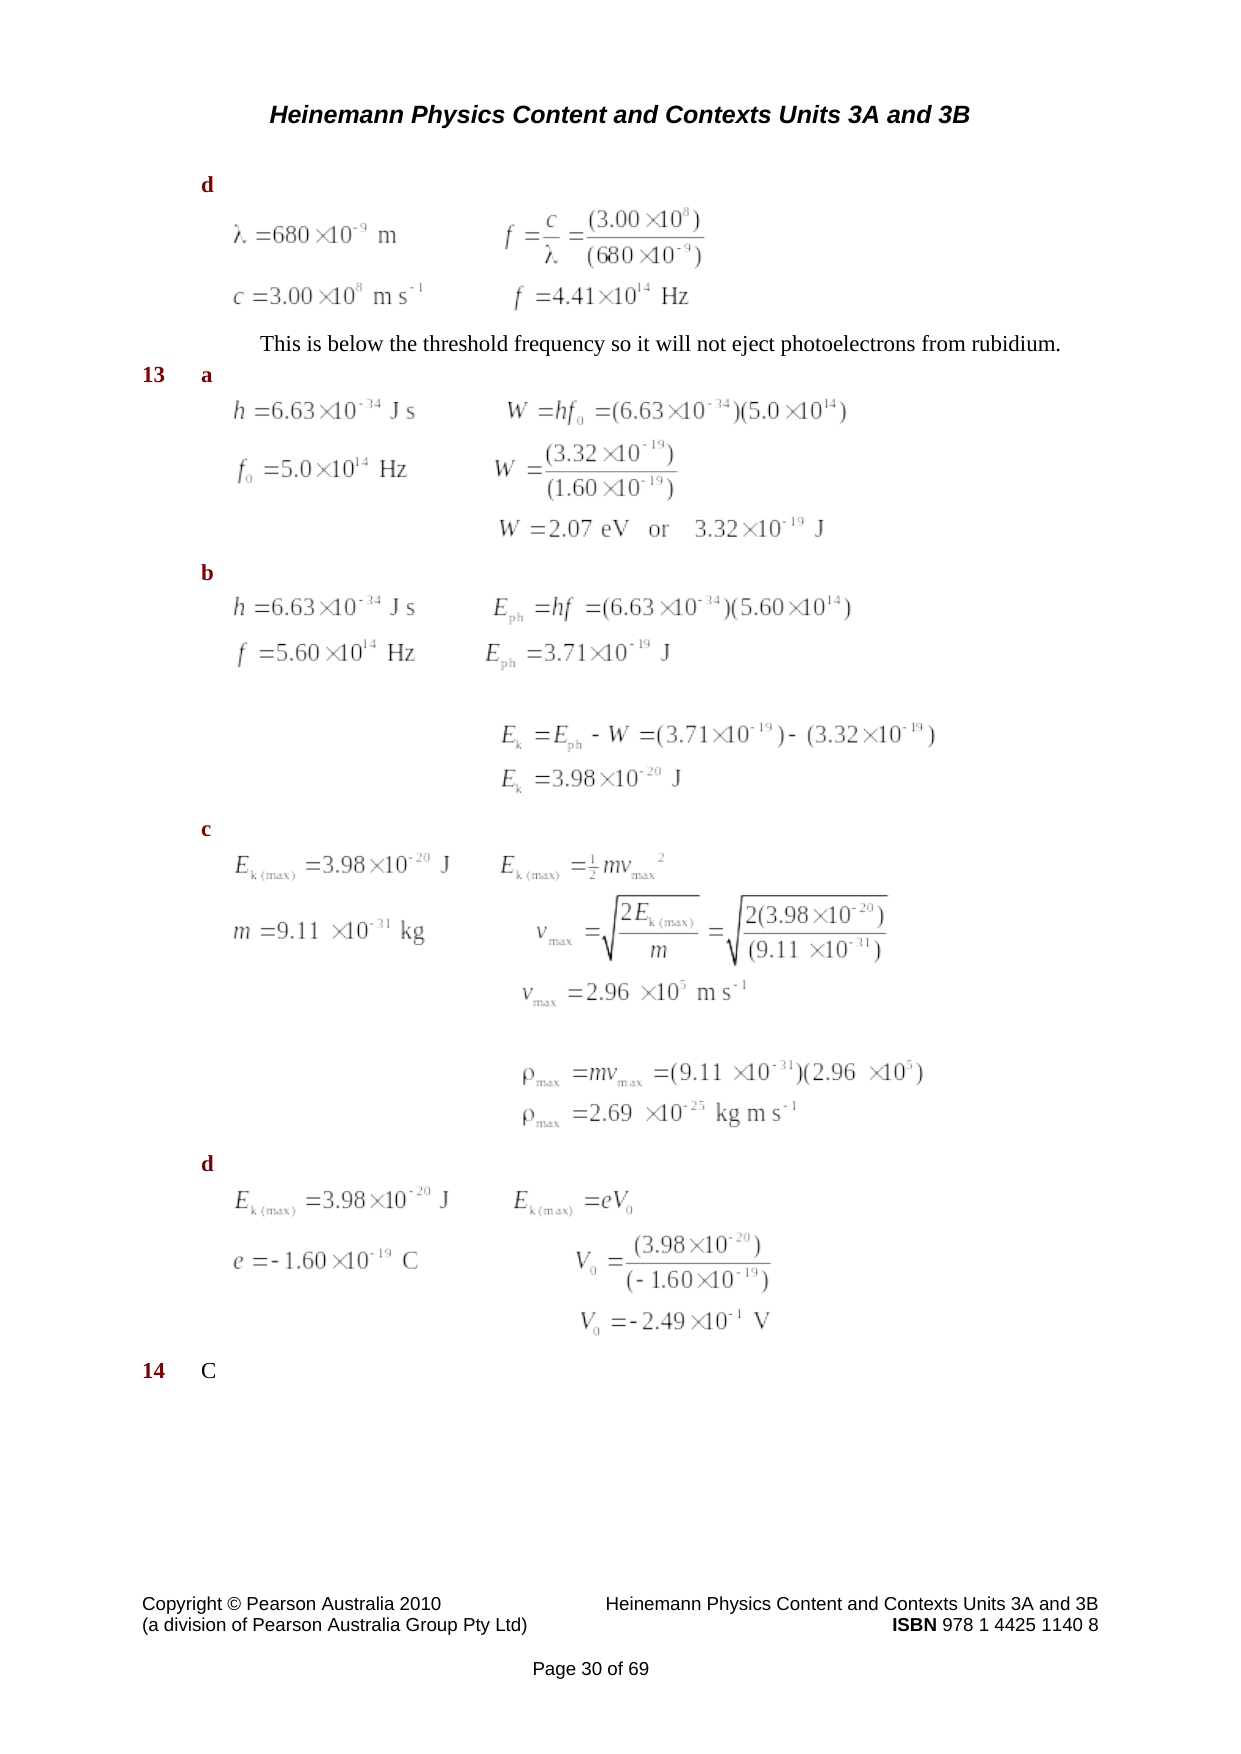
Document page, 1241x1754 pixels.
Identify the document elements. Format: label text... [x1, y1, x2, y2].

text c [201, 811, 1098, 842]
text 13 a [142, 358, 1098, 389]
text 14 C [142, 1354, 1098, 1385]
text d [201, 168, 1098, 199]
text d [201, 1146, 1098, 1178]
text b [201, 555, 1098, 587]
text This is below the threshold frequency so it will not eject photoelectrons from rubidium. [201, 326, 1098, 358]
